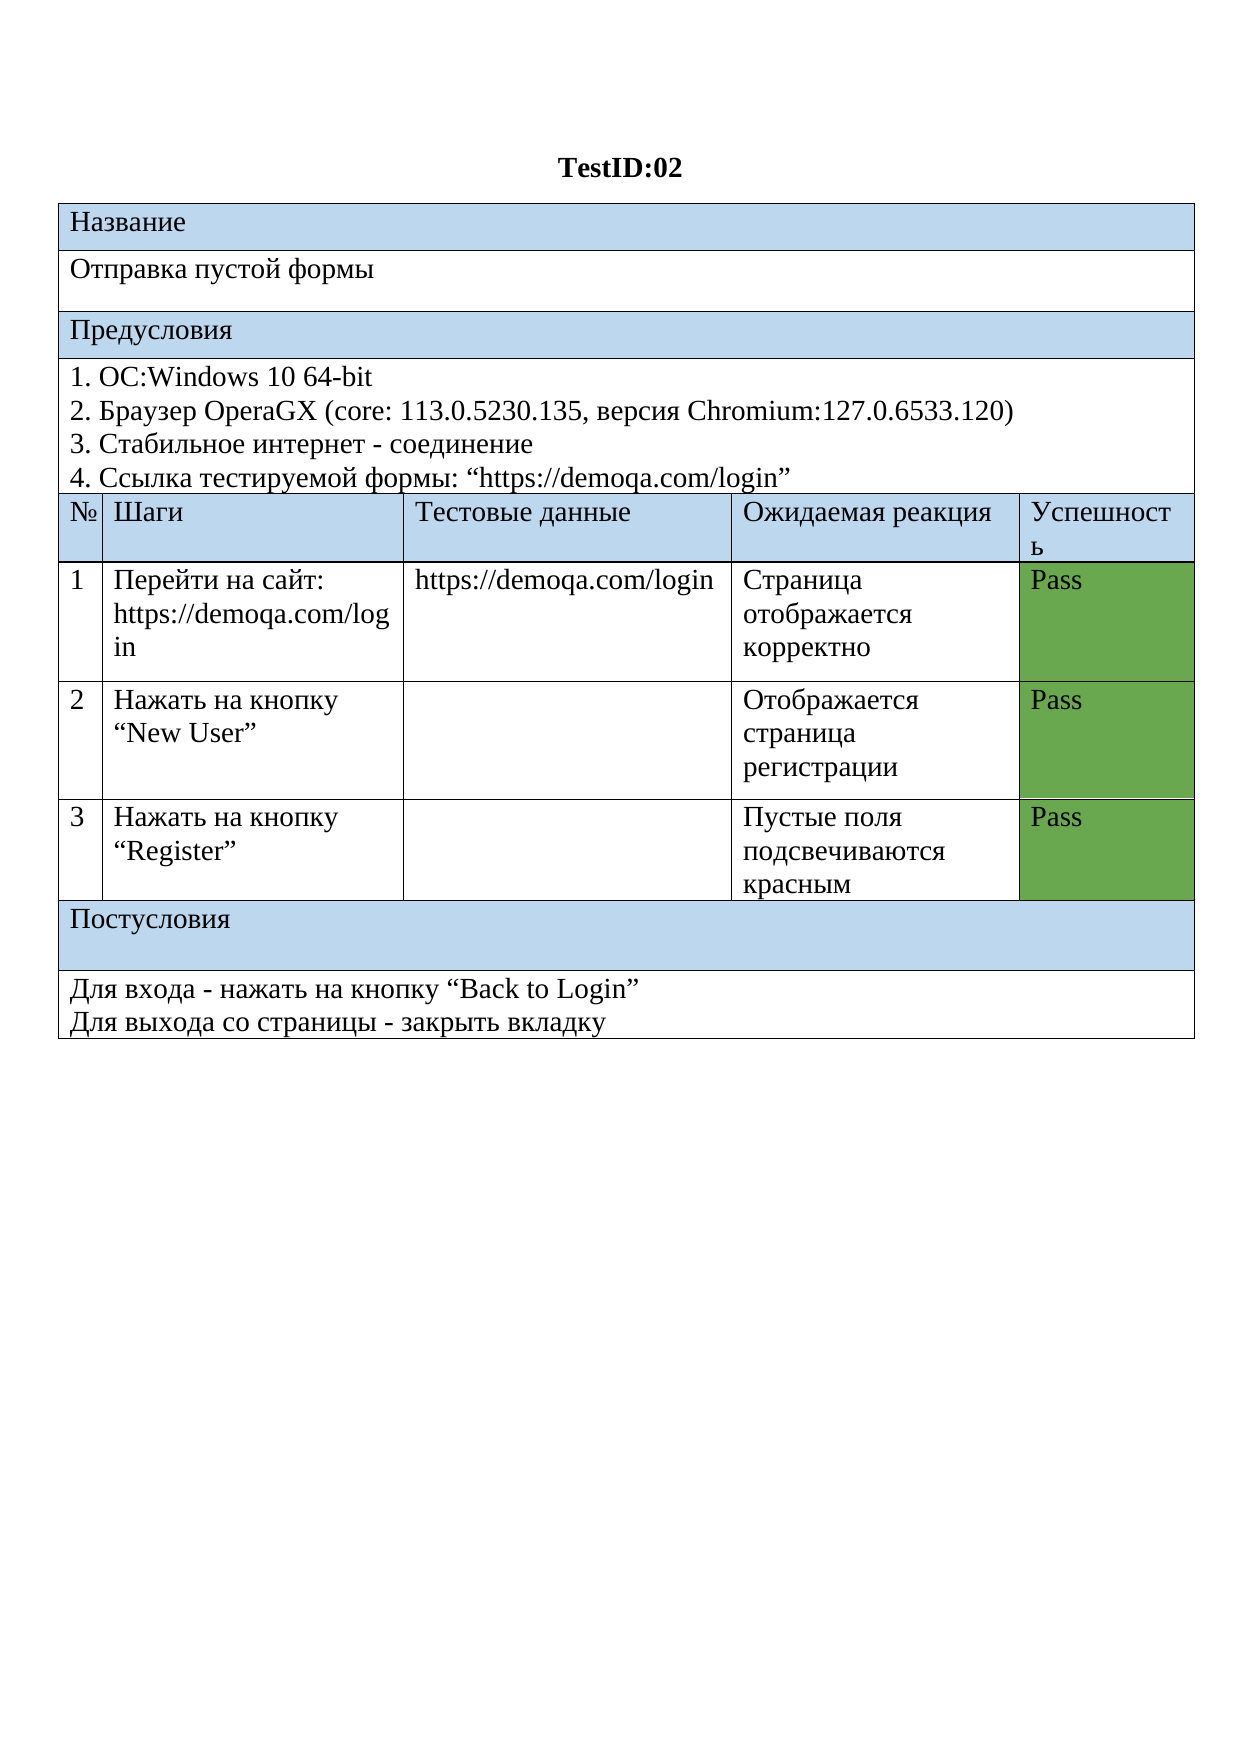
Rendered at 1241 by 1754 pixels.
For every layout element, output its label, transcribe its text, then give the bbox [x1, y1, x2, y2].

table_cell Для входа - нажать на кнопку “Back to Login” Для выхода со страницы - закрыть вкладку [59, 971, 1194, 1038]
table_cell Ожидаемая реакция [732, 494, 1019, 561]
table_cell https://demoqa.com/login [404, 563, 731, 681]
table_cell Отправка пустой формы [59, 251, 1194, 311]
table_cell [404, 800, 731, 900]
table_cell [404, 682, 731, 798]
table_cell Pass [1020, 682, 1194, 798]
table_header Название [59, 204, 1194, 250]
table_cell Pass [1020, 800, 1194, 900]
table_cell Шаги [103, 494, 403, 561]
table_cell 1 [59, 563, 102, 681]
table_cell Успешность [1020, 494, 1194, 561]
table_cell Нажать на кнопку “Register” [103, 800, 403, 900]
table_cell 1. ОС:Windows 10 64-bit 2. Браузер OperaGX (core: 113.0.5230.135, версия Chromium:127.0.6533.120) 3. Стабильное интернет - соединение 4. Ссылка тестируемой формы: “https://demoqa.com/login” [59, 359, 1194, 493]
table_cell Тестовые данные [404, 494, 731, 561]
table_cell Отображается страница регистрации [732, 682, 1019, 798]
table_cell 3 [59, 800, 102, 900]
table_cell № [59, 494, 102, 561]
table_cell Pass [1020, 563, 1194, 681]
table_cell Нажать на кнопку “New User” [103, 682, 403, 798]
table_cell Страница отображается корректно [732, 563, 1019, 681]
table_cell Постусловия [59, 901, 1194, 970]
table_cell 2 [59, 682, 102, 798]
text TestID:02 [150, 150, 1090, 183]
table_cell Предусловия [59, 312, 1194, 358]
table_cell Пустые поля подсвечиваются красным [732, 800, 1019, 900]
table_cell Перейти на сайт: https://demoqa.com/login [103, 563, 403, 681]
